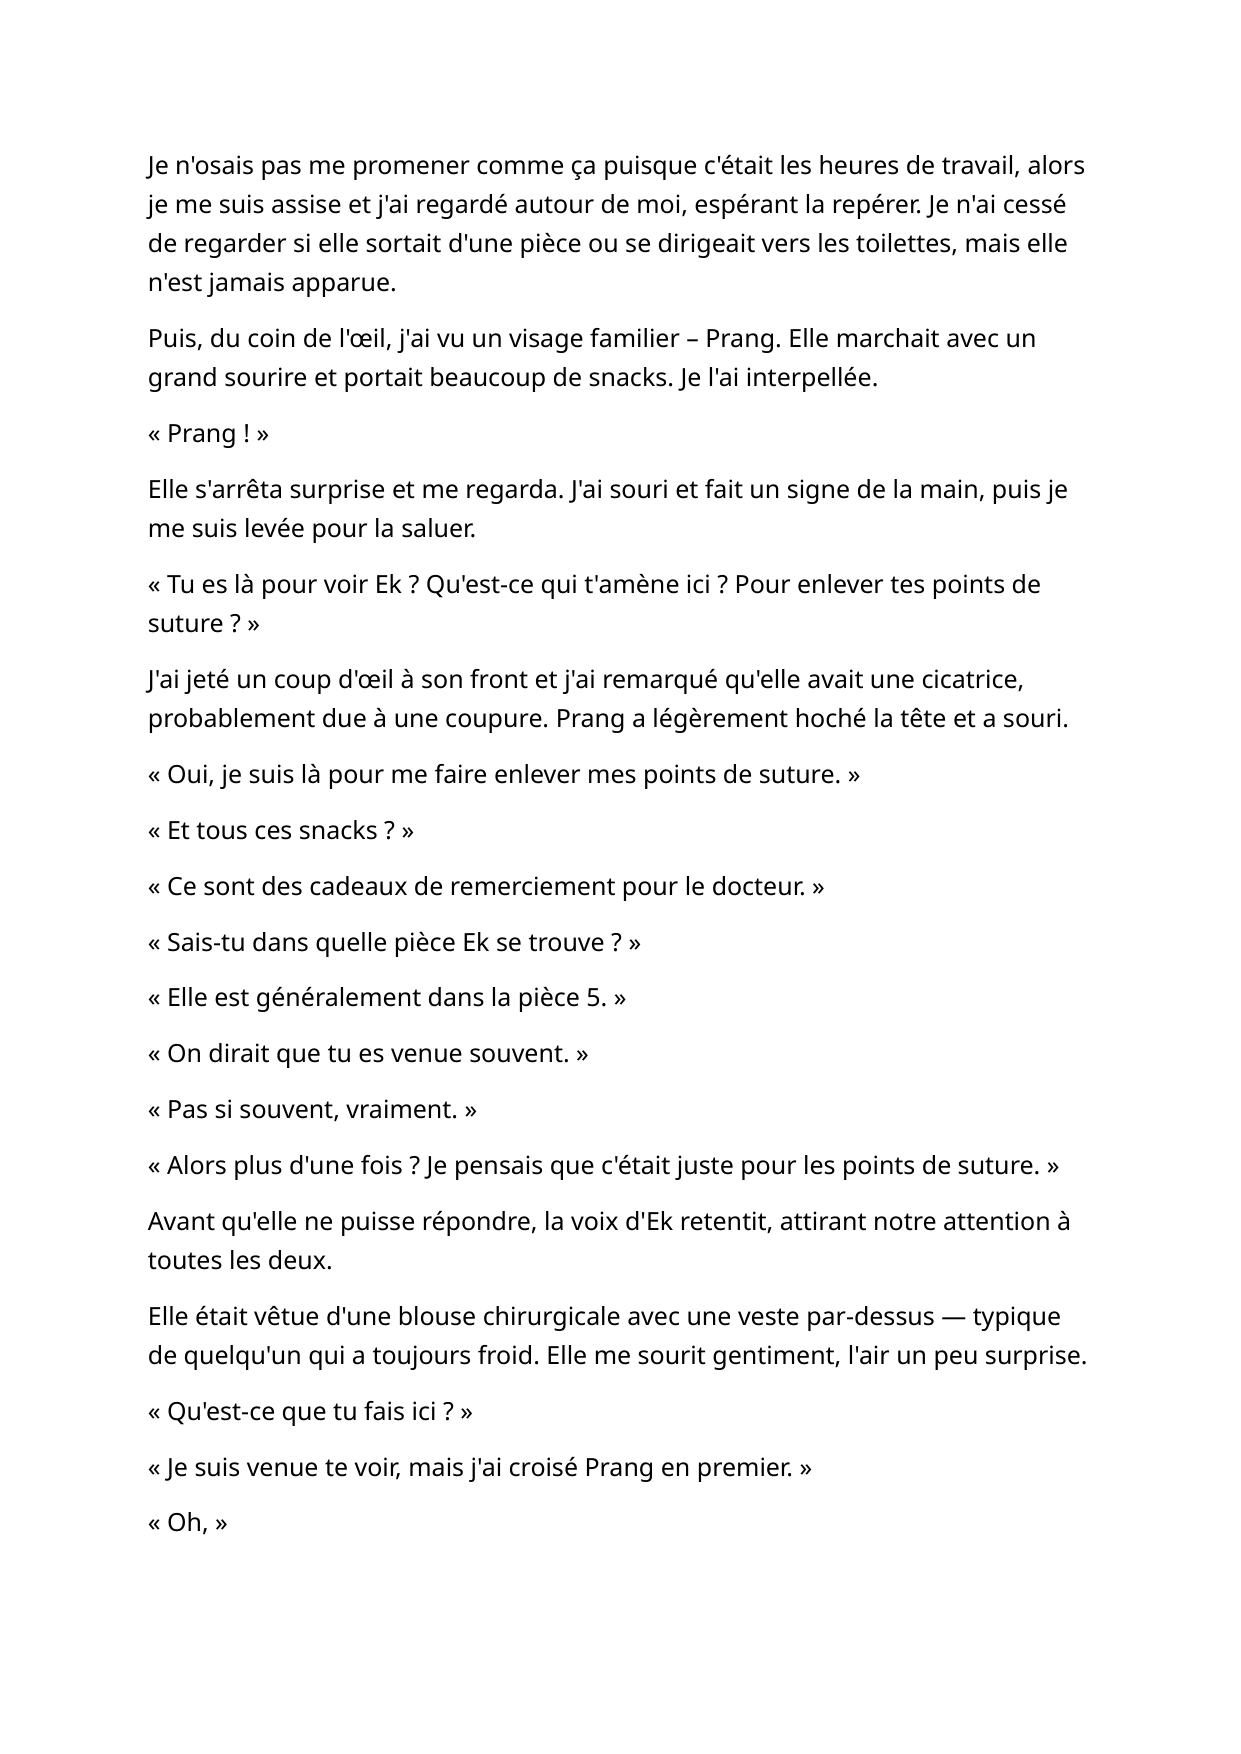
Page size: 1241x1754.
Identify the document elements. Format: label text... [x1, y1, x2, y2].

text « Alors plus d'une fois ? Je pensais que c'était juste pour les points de suture. » [148, 1148, 1093, 1182]
text « Elle est généralement dans la pièce 5. » [148, 980, 1093, 1014]
text J'ai jeté un coup d'œil à son front et j'ai remarqué qu'elle avait une cicatrice, probablement due à une coupure. Prang a légèrement hoché la tête et a souri. [148, 662, 1093, 735]
text « Et tous ces snacks ? » [148, 813, 1093, 847]
text Puis, du coin de l'œil, j'ai vu un visage familier – Prang. Elle marchait avec un grand sourire et portait beaucoup de snacks. Je l'ai interpellée. [148, 321, 1093, 394]
text Avant qu'elle ne puisse répondre, la voix d'Ek retentit, attirant notre attention à toutes les deux. [148, 1203, 1093, 1277]
text « Tu es là pour voir Ek ? Qu'est-ce qui t'amène ici ? Pour enlever tes points de suture ? » [148, 567, 1093, 640]
text Elle s'arrêta surprise et me regarda. J'ai souri et fait un signe de la main, puis je me suis levée pour la saluer. [148, 472, 1093, 545]
text Elle était vêtue d'une blouse chirurgicale avec une veste par-dessus — typique de quelqu'un qui a toujours froid. Elle me sourit gentiment, l'air un peu surprise. [148, 1298, 1093, 1372]
text « Pas si souvent, vraiment. » [148, 1092, 1093, 1126]
text « Je suis venue te voir, mais j'ai croisé Prang en premier. » [148, 1449, 1093, 1483]
text « Qu'est-ce que tu fais ici ? » [148, 1393, 1093, 1427]
text « Prang ! » [148, 416, 1093, 450]
text « Ce sont des cadeaux de remerciement pour le docteur. » [148, 868, 1093, 902]
text « Sais-tu dans quelle pièce Ek se trouve ? » [148, 924, 1093, 958]
text « Oui, je suis là pour me faire enlever mes points de suture. » [148, 757, 1093, 791]
text « On dirait que tu es venue souvent. » [148, 1036, 1093, 1070]
text « Oh, » [148, 1505, 1093, 1539]
